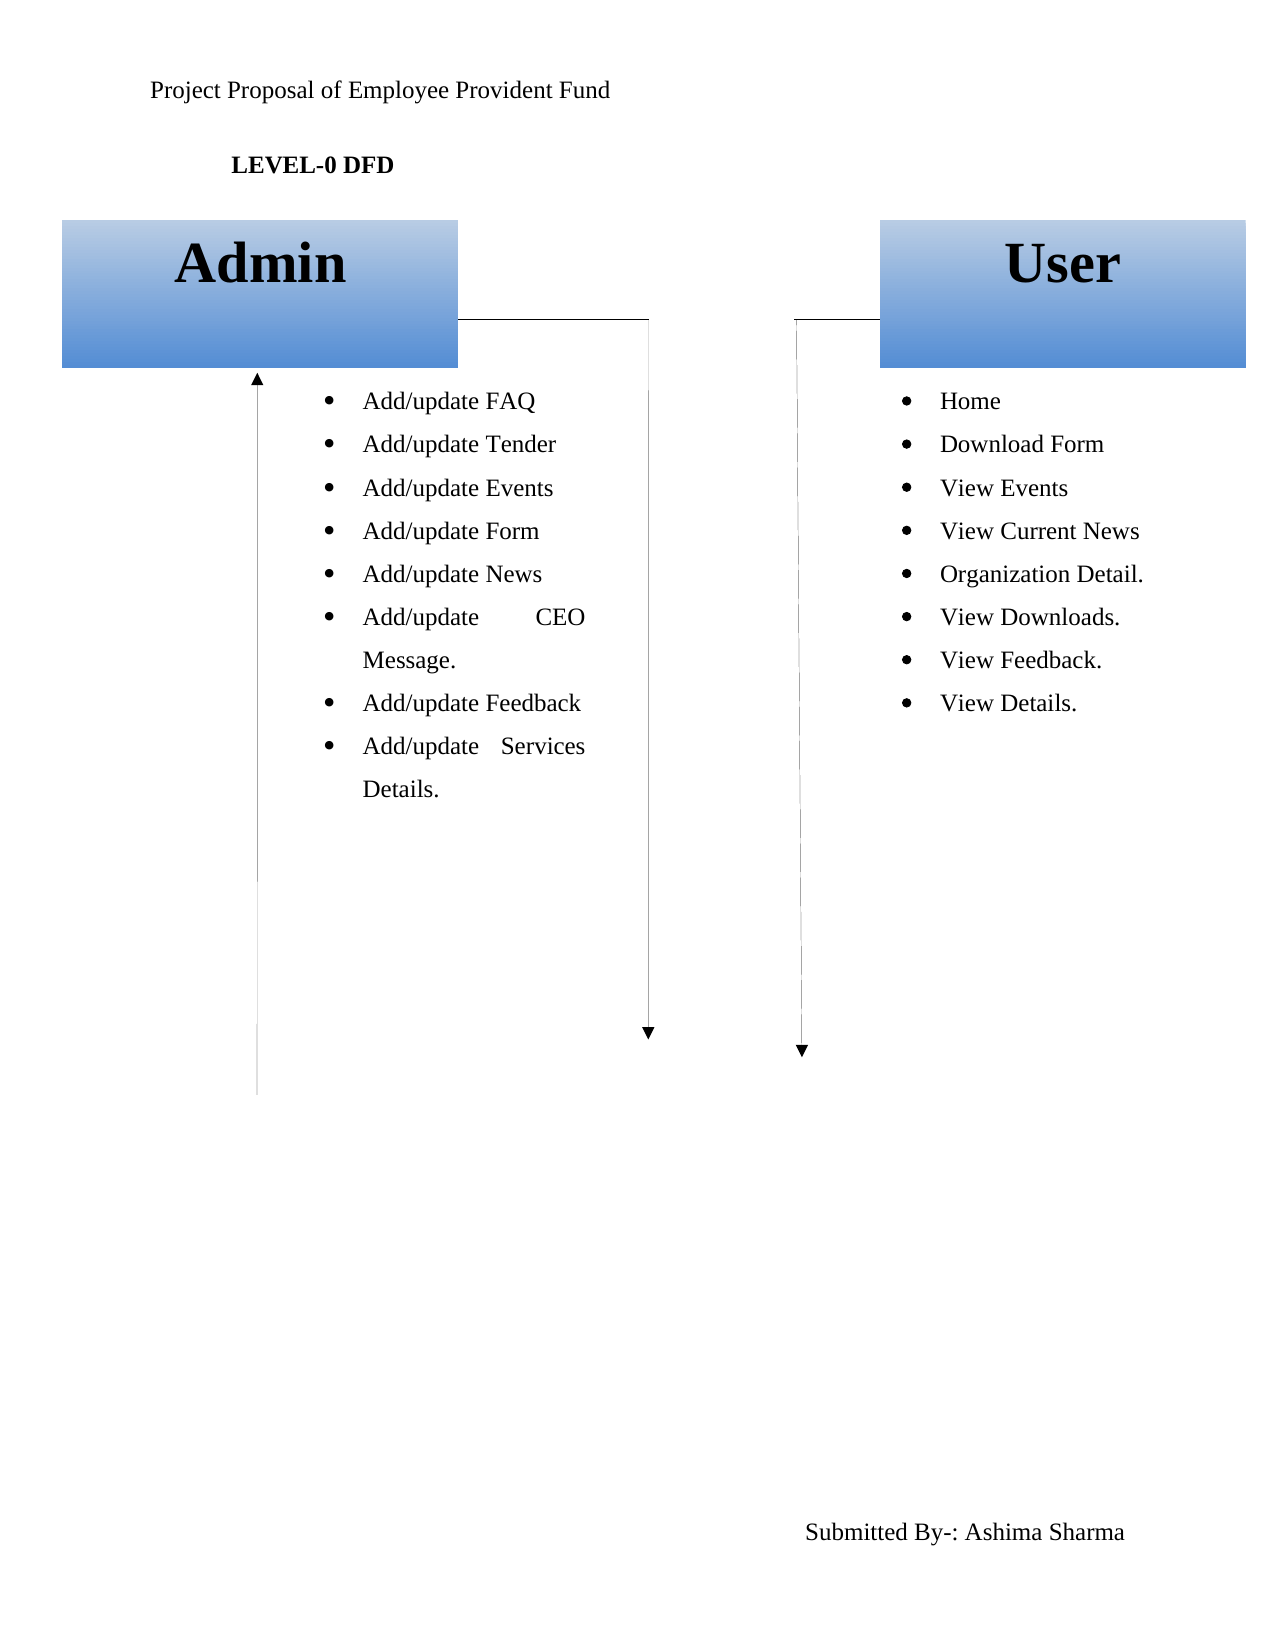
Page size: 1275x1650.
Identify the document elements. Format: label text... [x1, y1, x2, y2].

text a [458, 309, 880, 338]
text LEVEL-0 DFD [225, 150, 1125, 179]
